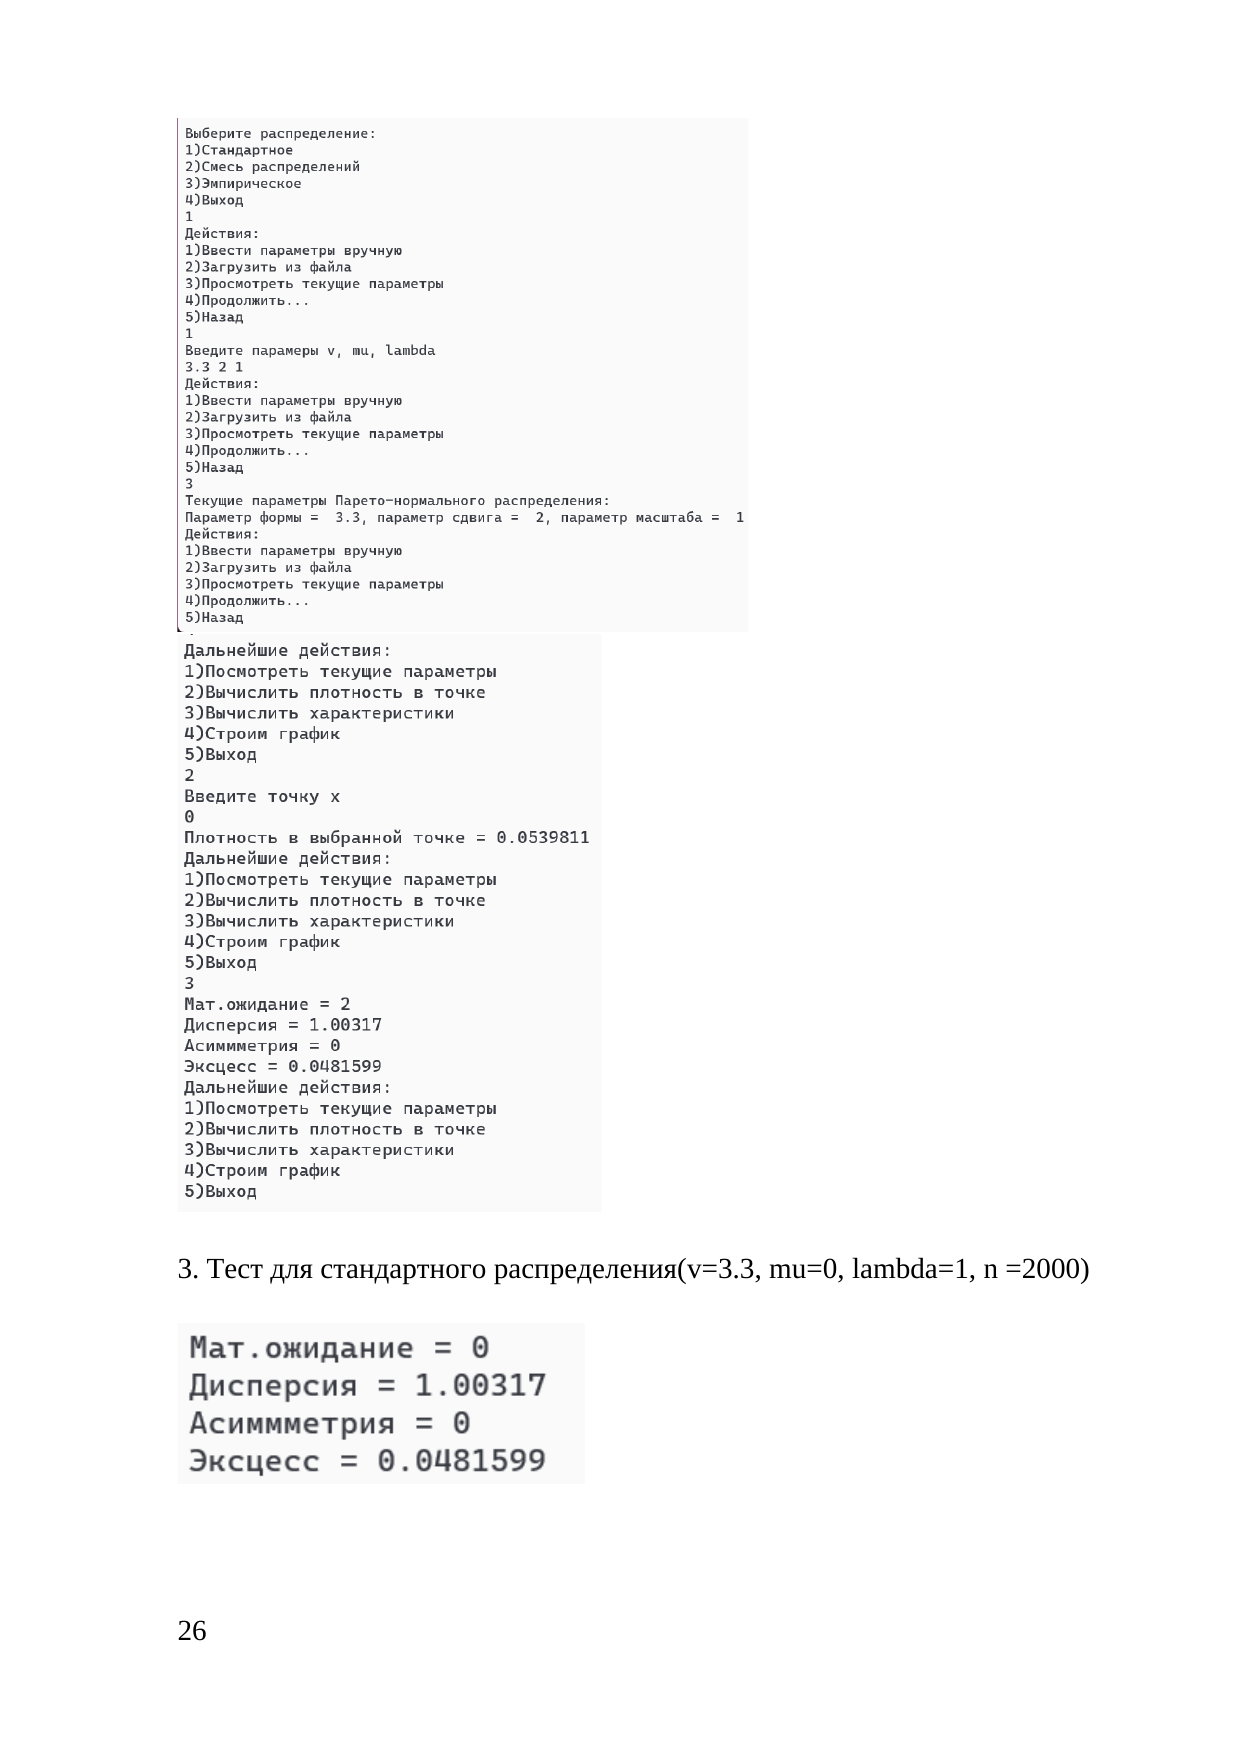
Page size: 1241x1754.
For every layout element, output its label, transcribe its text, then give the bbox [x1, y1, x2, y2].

picture [177, 634, 602, 1212]
picture [177, 1323, 585, 1484]
text 3. Тест для стандартного распределения(v=3.3, mu=0, lambda=1, n =2000) [177, 1251, 1152, 1284]
picture [177, 118, 749, 632]
